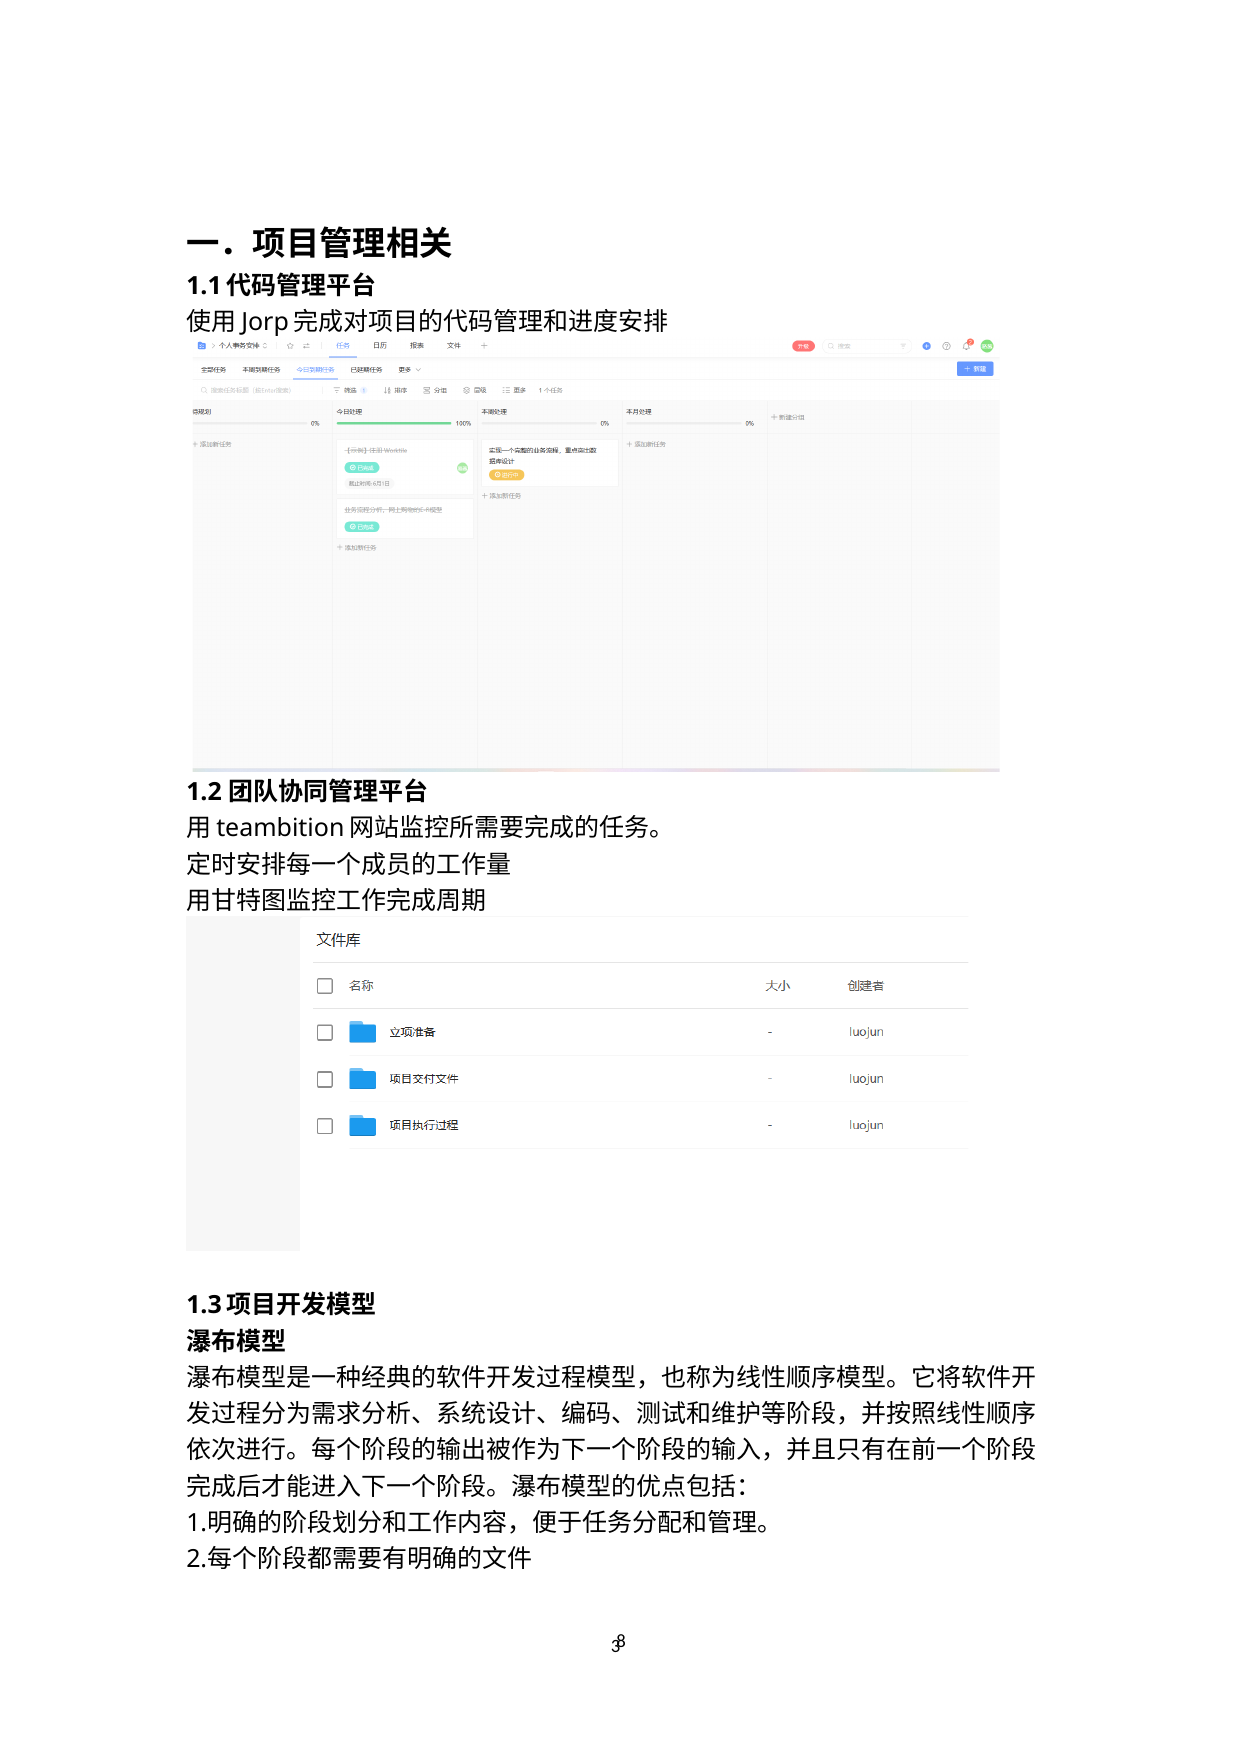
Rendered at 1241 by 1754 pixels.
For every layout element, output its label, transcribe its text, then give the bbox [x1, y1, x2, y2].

text 使用Jorp完成对项目的代码管理和进度安排 [186, 302, 1054, 338]
text 瀑布模型是一种经典的软件开发过程模型，也称为线性顺序模型。它将软件开发过程分为需求分析、系统设计、编码、测试和维护等阶段，并按照线性顺序依次进行。每个阶段的输出被作为下一个阶段的输入，并且只有在前一个阶段完成后才能进入下一个阶段。瀑布模型的优点包括： [186, 1357, 1054, 1502]
text 1.1代码管理平台 [186, 265, 1054, 302]
picture [192, 337, 1000, 772]
text 1.3项目开发模型 [186, 1285, 1054, 1321]
text 用甘特图监控工作完成周期 [186, 880, 1054, 917]
text 瀑布模型 [186, 1321, 1054, 1357]
text 用teambition网站监控所需要完成的任务。 [186, 808, 1054, 844]
text 1.明确的阶段划分和工作内容，便于任务分配和管理。 [186, 1502, 1054, 1538]
text 1.2 团队协同管理平台 [186, 772, 1054, 808]
text 2.每个阶段都需要有明确的文件 [186, 1538, 1054, 1575]
text 定时安排每一个成员的工作量 [186, 844, 1054, 880]
list 项目管理相关 [186, 217, 1054, 265]
picture [186, 916, 969, 1251]
